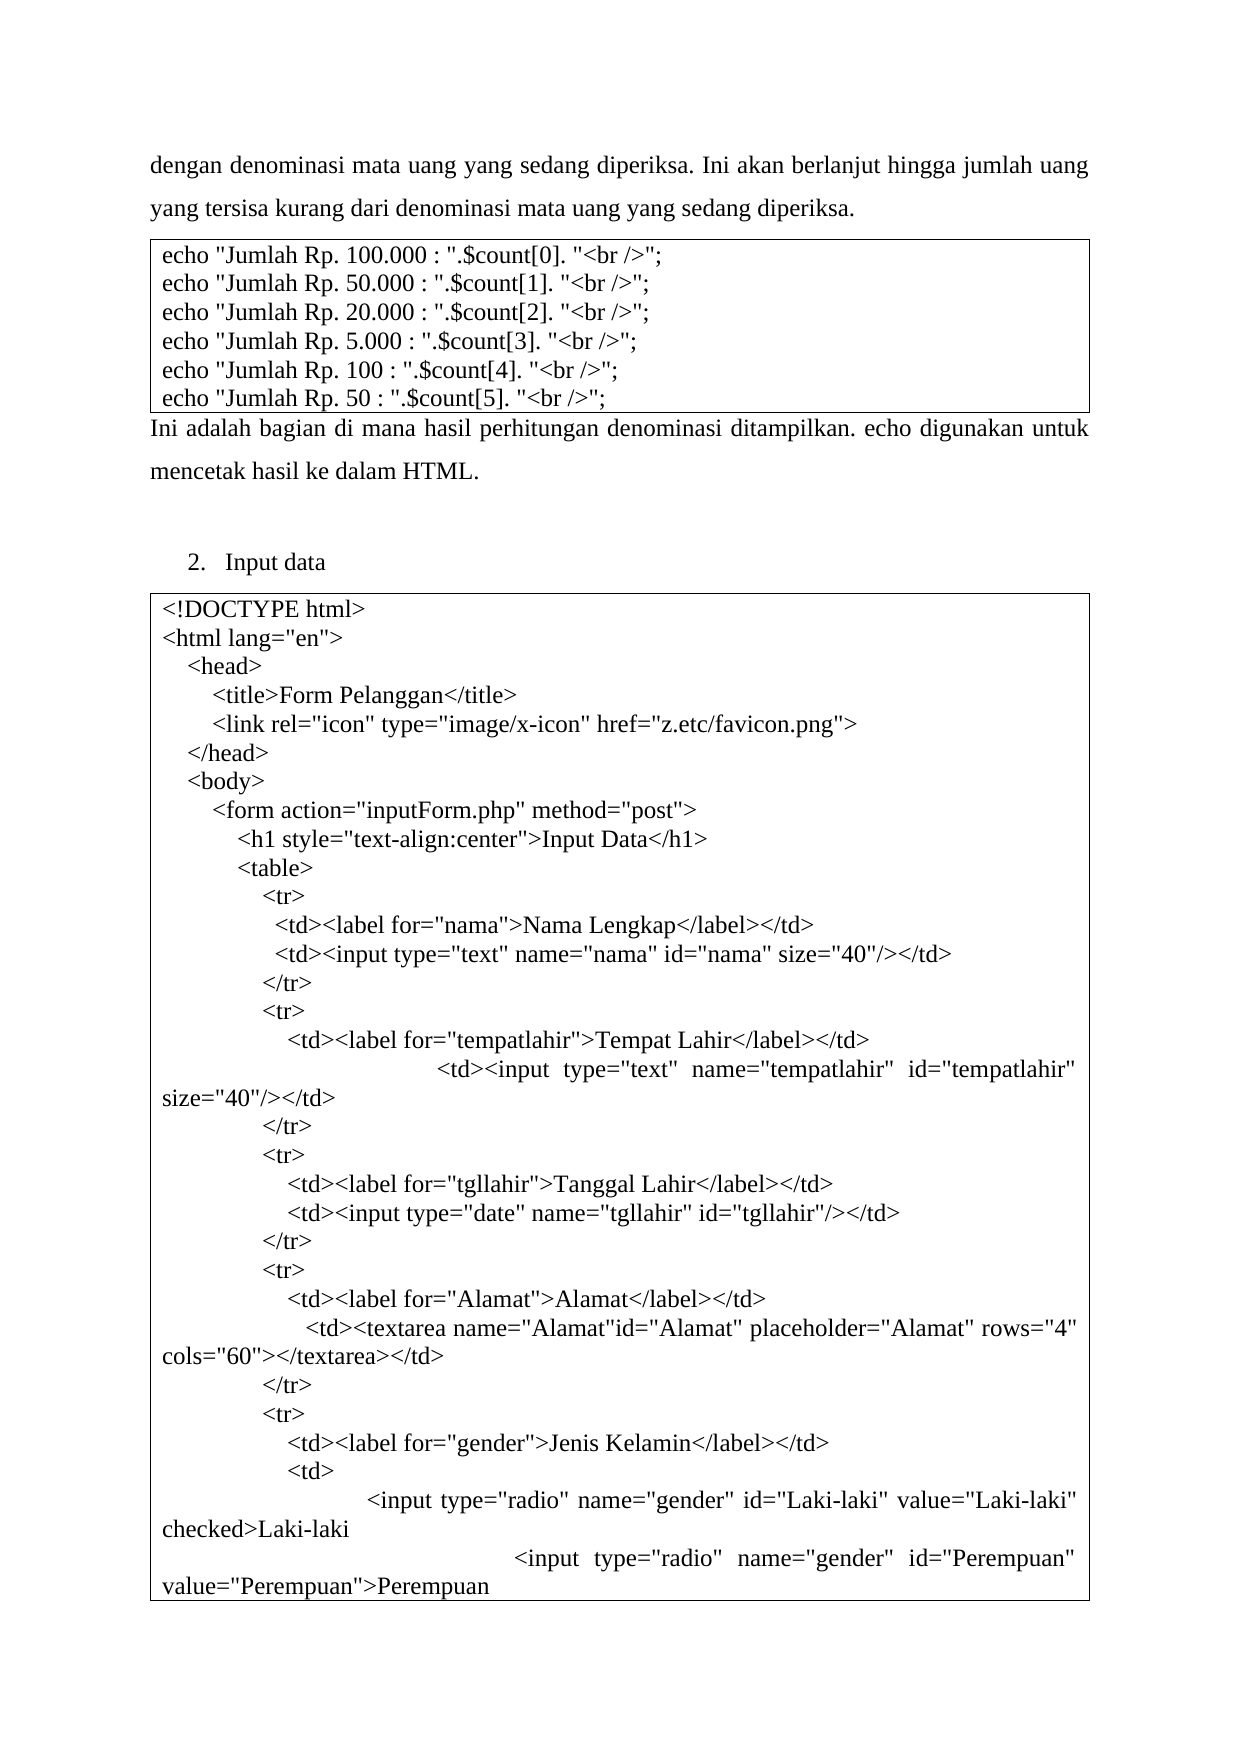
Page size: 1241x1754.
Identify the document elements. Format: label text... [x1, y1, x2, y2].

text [150, 150, 1090, 222]
text Ini adalah bagian di mana hasil perhitungan denominasi ditampilkan. echo digunakan untuk mencetak hasil ke dalam HTML. [150, 413, 1090, 485]
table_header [151, 594, 1089, 1600]
list Input data [187, 547, 1090, 576]
table_header echo "Jumlah Rp. 100.000 : ".$count[0]. "<br />"; echo "Jumlah Rp. 50.000 : ".$count[1]. "<br />"; echo "Jumlah Rp. 20.000 : ".$count[2]. "<br />"; echo "Jumlah Rp. 5.000 : ".$count[3]. "<br />"; echo "Jumlah Rp. 100 : ".$count[4]. "<br />"; echo "Jumlah Rp. 50 : ".$count[5]. "<br />"; [151, 240, 1089, 412]
